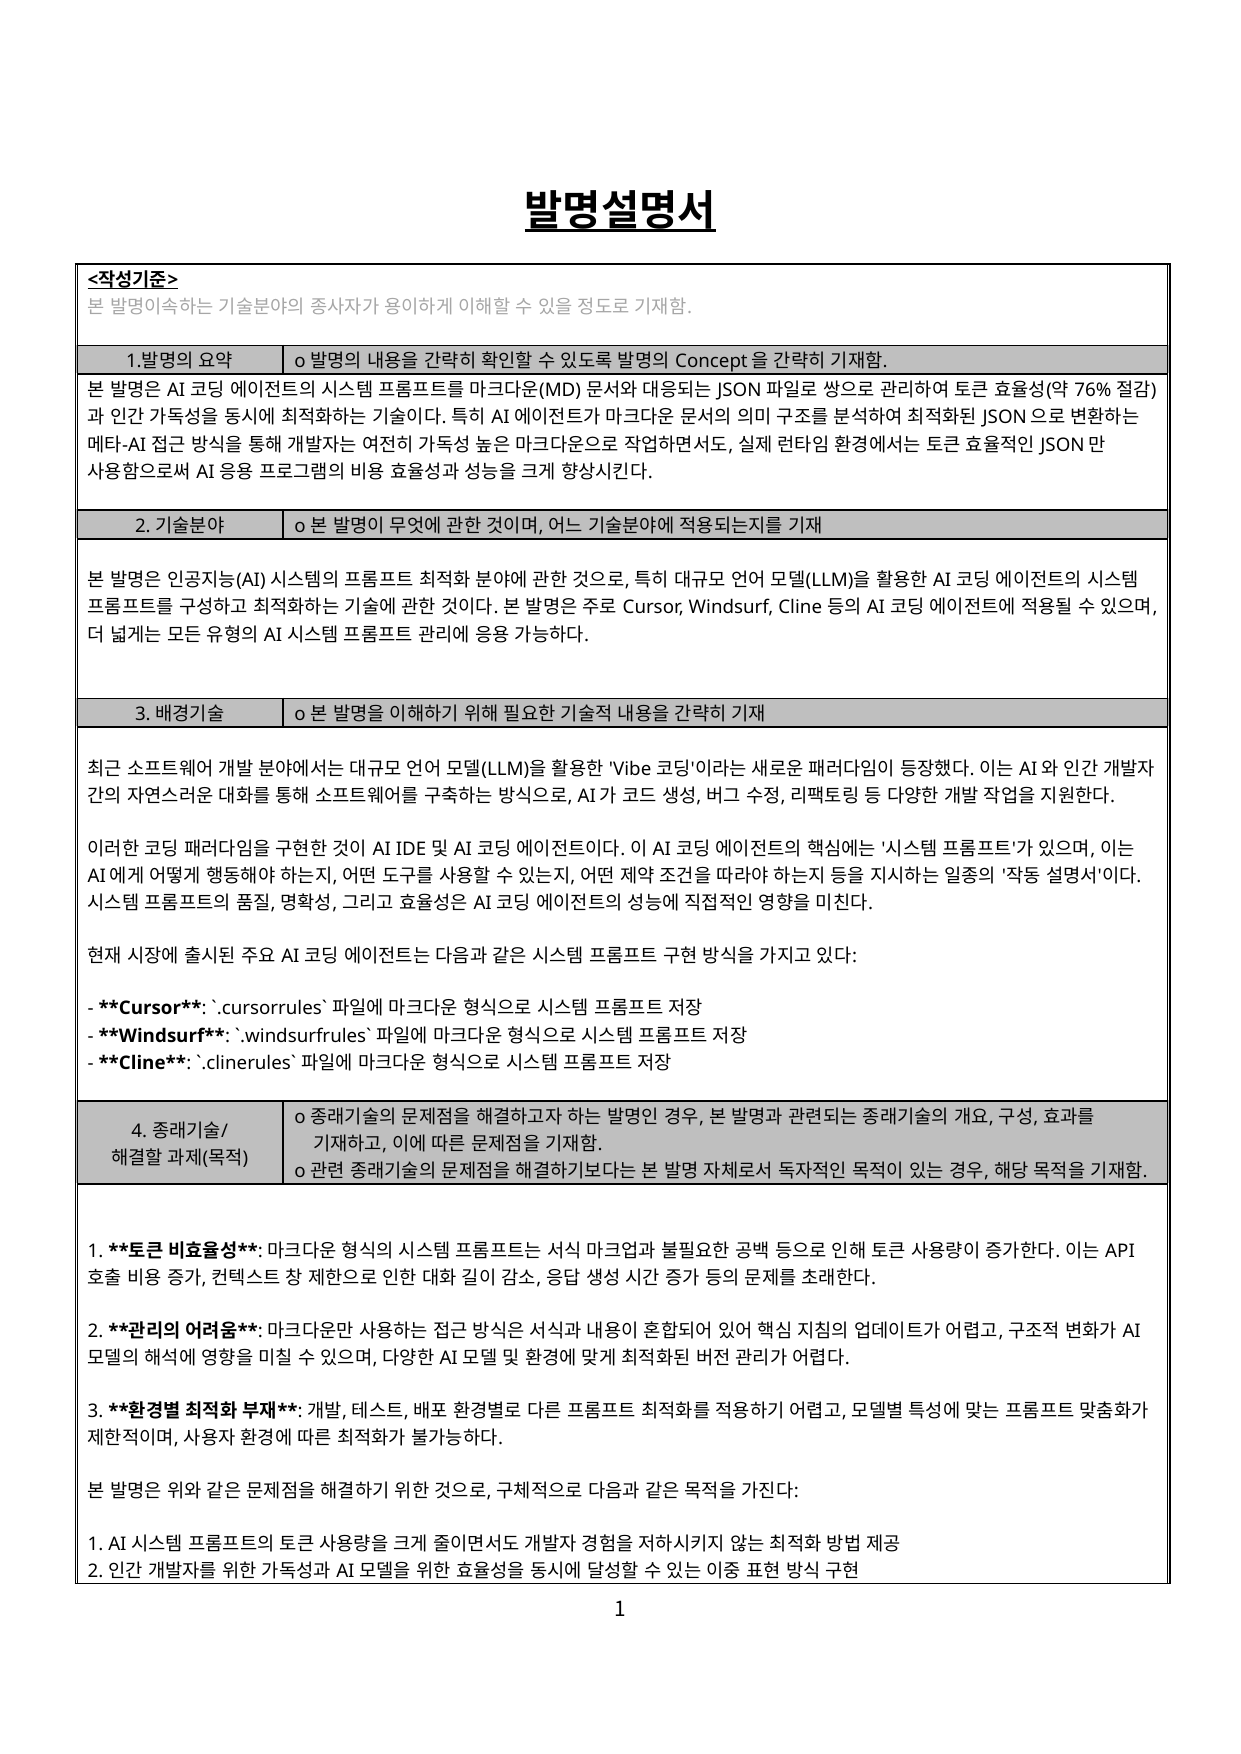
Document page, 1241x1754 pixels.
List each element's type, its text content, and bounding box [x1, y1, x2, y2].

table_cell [78, 1185, 1167, 1583]
table_cell 2. 기술분야 [78, 511, 282, 538]
text 발명설명서 [150, 177, 1090, 237]
table_cell 4. 종래기술/ 해결할 과제(목적) [78, 1102, 282, 1183]
table_cell 본 발명은 인공지능(AI) 시스템의 프롬프트 최적화 분야에 관한 것으로, 특히 대규모 언어 모델(LLM)을 활용한 AI 코딩 에이전트의 시스템 프롬프트를 구성하고 최적화하는 기술에 관한 것이다. 본 발명은 주로 Cursor, Windsurf, Cline 등의 AI 코딩 에이전트에 적용될 수 있으며, 더 넓게는 모든 유형의 AI 시스템 프롬프트 관리에 응용 가능하다. [78, 540, 1167, 697]
table_cell o 본 발명을 이해하기 위해 필요한 기술적 내용을 간략히 기재 [284, 699, 1167, 726]
table_cell o 발명의 내용을 간략히 확인할 수 있도록 발명의 Concept을 간략히 기재함. [284, 346, 1167, 373]
table_cell o 종래기술의 문제점을 해결하고자 하는 발명인 경우, 본 발명과 관련되는 종래기술의 개요, 구성, 효과를 기재하고, 이에 따른 문제점을 기재함. o 관련 종래기술의 문제점을 해결하기보다는 본 발명 자체로서 독자적인 목적이 있는 경우, 해당 목적을 기재함. [284, 1102, 1167, 1183]
table_cell 본 발명은 AI 코딩 에이전트의 시스템 프롬프트를 마크다운(MD) 문서와 대응되는 JSON 파일로 쌍으로 관리하여 토큰 효율성(약 76% 절감)과 인간 가독성을 동시에 최적화하는 기술이다. 특히 AI 에이전트가 마크다운 문서의 의미 구조를 분석하여 최적화된 JSON으로 변환하는 메타-AI 접근 방식을 통해 개발자는 여전히 가독성 높은 마크다운으로 작업하면서도, 실제 런타임 환경에서는 토큰 효율적인 JSON만 사용함으로써 AI 응용 프로그램의 비용 효율성과 성능을 크게 향상시킨다. [78, 375, 1167, 509]
table_cell 최근 소프트웨어 개발 분야에서는 대규모 언어 모델(LLM)을 활용한 'Vibe 코딩'이라는 새로운 패러다임이 등장했다. 이는 AI와 인간 개발자 간의 자연스러운 대화를 통해 소프트웨어를 구축하는 방식으로, AI가 코드 생성, 버그 수정, 리팩토링 등 다양한 개발 작업을 지원한다. 이러한 코딩 패러다임을 구현한 것이 AI IDE 및 AI 코딩 에이전트이다. 이 AI 코딩 에이전트의 핵심에는 '시스템 프롬프트'가 있으며, 이는 AI에게 어떻게 행동해야 하는지, 어떤 도구를 사용할 수 있는지, 어떤 제약 조건을 따라야 하는지 등을 지시하는 일종의 '작동 설명서'이다. 시스템 프롬프트의 품질, 명확성, 그리고 효율성은 AI 코딩 에이전트의 성능에 직접적인 영향을 미친다. 현재 시장에 출시된 주요 AI 코딩 에이전트는 다음과 같은 시스템 프롬프트 구현 방식을 가지고 있다: - **Cursor**: `.cursorrules` 파일에 마크다운 형식으로 시스템 프롬프트 저장 - **Windsurf**: `.windsurfrules` 파일에 마크다운 형식으로 시스템 프롬프트 저장 - **Cline**: `.clinerules` 파일에 마크다운 형식으로 시스템 프롬프트 저장 [78, 728, 1167, 1100]
table_cell o 본 발명이 무엇에 관한 것이며, 어느 기술분야에 적용되는지를 기재 [284, 511, 1167, 538]
table_cell 3. 배경기술 [78, 699, 282, 726]
table_header <작성기준> 본 발명이속하는 기술분야의 종사자가 용이하게 이해할 수 있을 정도로 기재함. [78, 265, 1167, 344]
table_cell 1.발명의 요약 [78, 346, 282, 373]
